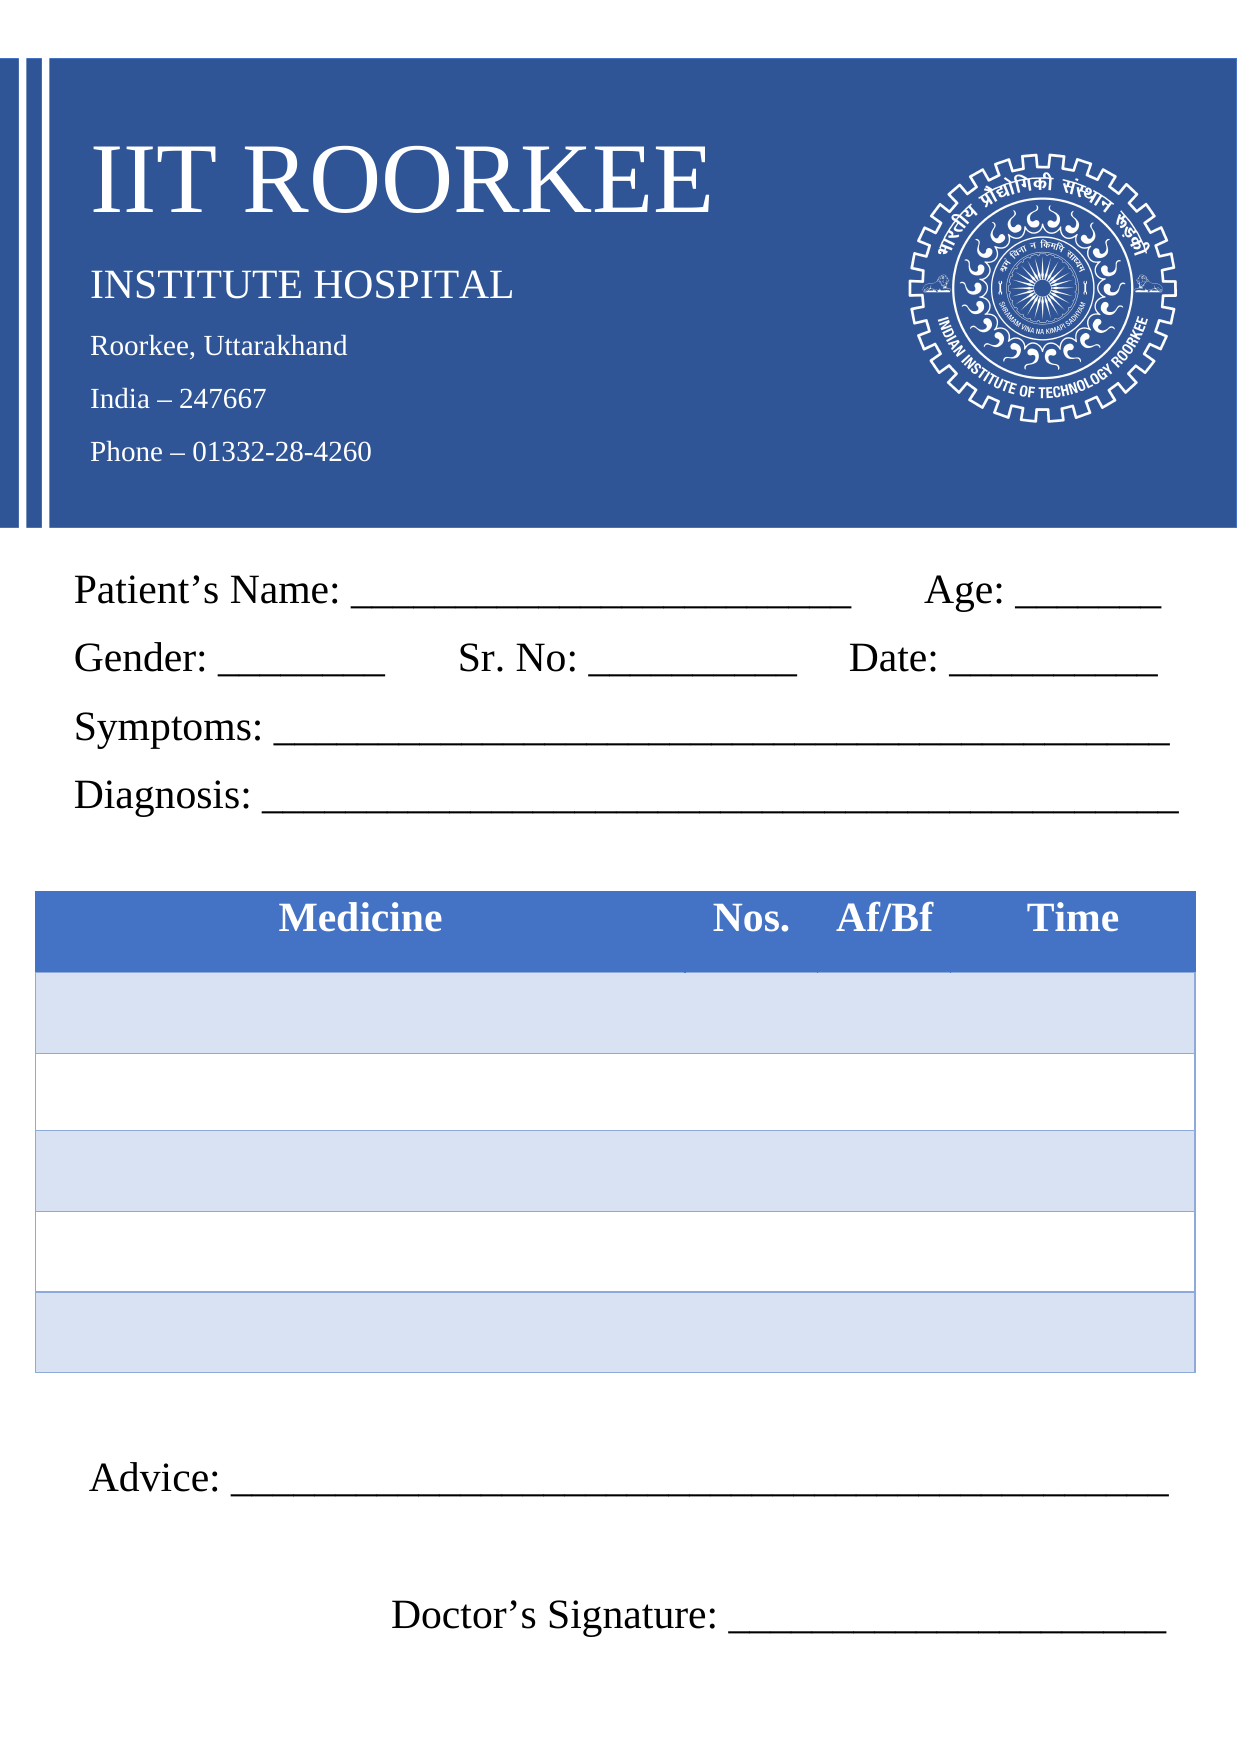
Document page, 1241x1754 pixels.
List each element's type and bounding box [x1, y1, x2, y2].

picture [902, 144, 1185, 429]
